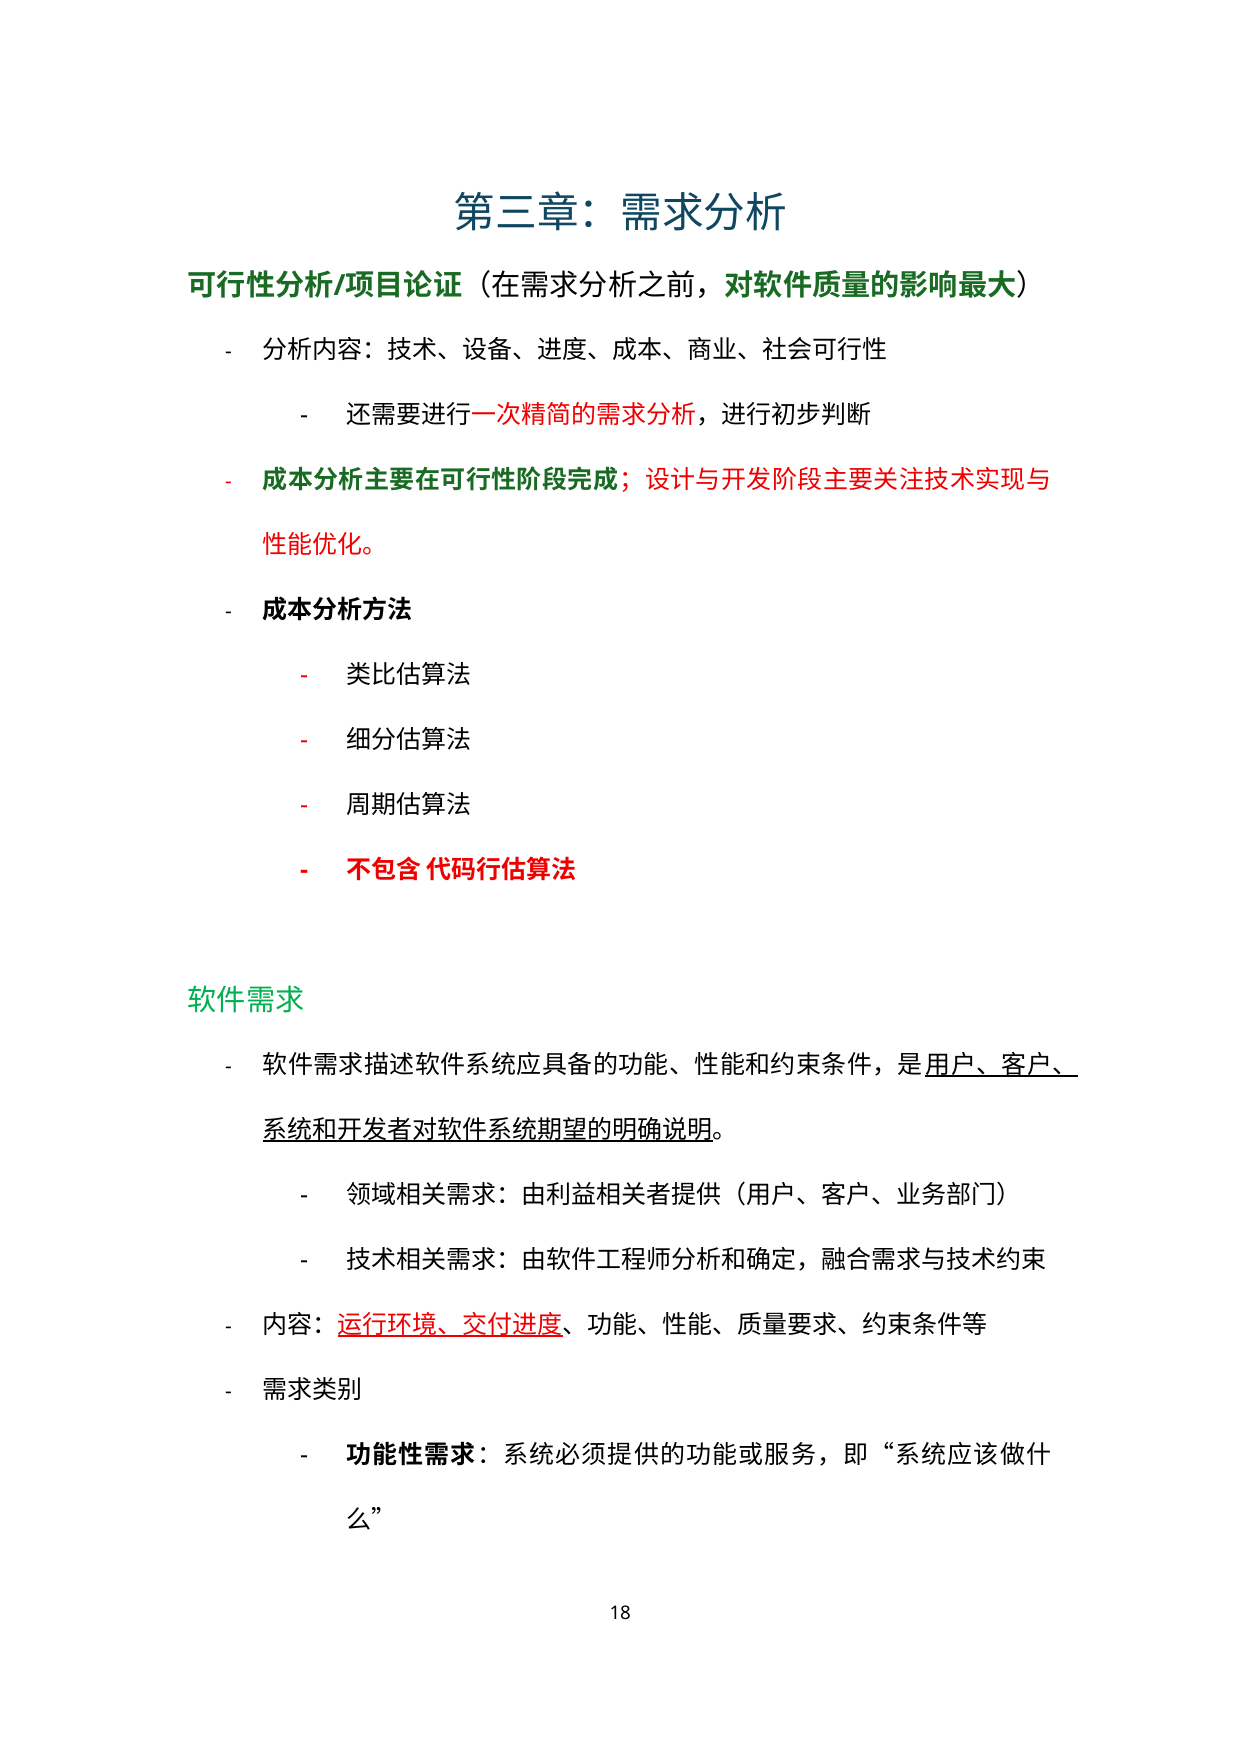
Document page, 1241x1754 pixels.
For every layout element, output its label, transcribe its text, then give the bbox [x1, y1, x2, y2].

text 软件需求 [187, 965, 1053, 1030]
list 还需要进行一次精简的需求分析，进行初步判断 [300, 380, 1053, 445]
list 需求类别 [225, 1355, 1053, 1420]
list 内容：运行环境、交付进度、功能、性能、质量要求、约束条件等 [225, 1290, 1053, 1355]
list 技术相关需求：由软件工程师分析和确定，融合需求与技术约束 [300, 1225, 1053, 1290]
list 成本分析方法 [225, 575, 1053, 640]
list 成本分析主要在可行性阶段完成；设计与开发阶段主要关注技术实现与性能优化。 [225, 445, 1053, 575]
list 类比估算法 [300, 640, 1053, 705]
list 领域相关需求：由利益相关者提供（用户、客户、业务部门） [300, 1160, 1053, 1225]
list 细分估算法 [300, 705, 1053, 770]
list 软件需求描述软件系统应具备的功能、性能和约束条件，是用户、客户、系统和开发者对软件系统期望的明确说明。 [225, 1030, 1053, 1160]
text 可行性分析/项目论证（在需求分析之前，对软件质量的影响最大） [187, 250, 1053, 315]
list 分析内容：技术、设备、进度、成本、商业、社会可行性 [225, 315, 1053, 380]
subtitle 第三章：需求分析 [187, 176, 1053, 241]
list 周期估算法 [300, 770, 1053, 835]
list 不包含 代码行估算法 [300, 835, 1053, 900]
list 功能性需求：系统必须提供的功能或服务，即“系统应该做什么” [300, 1420, 1053, 1550]
